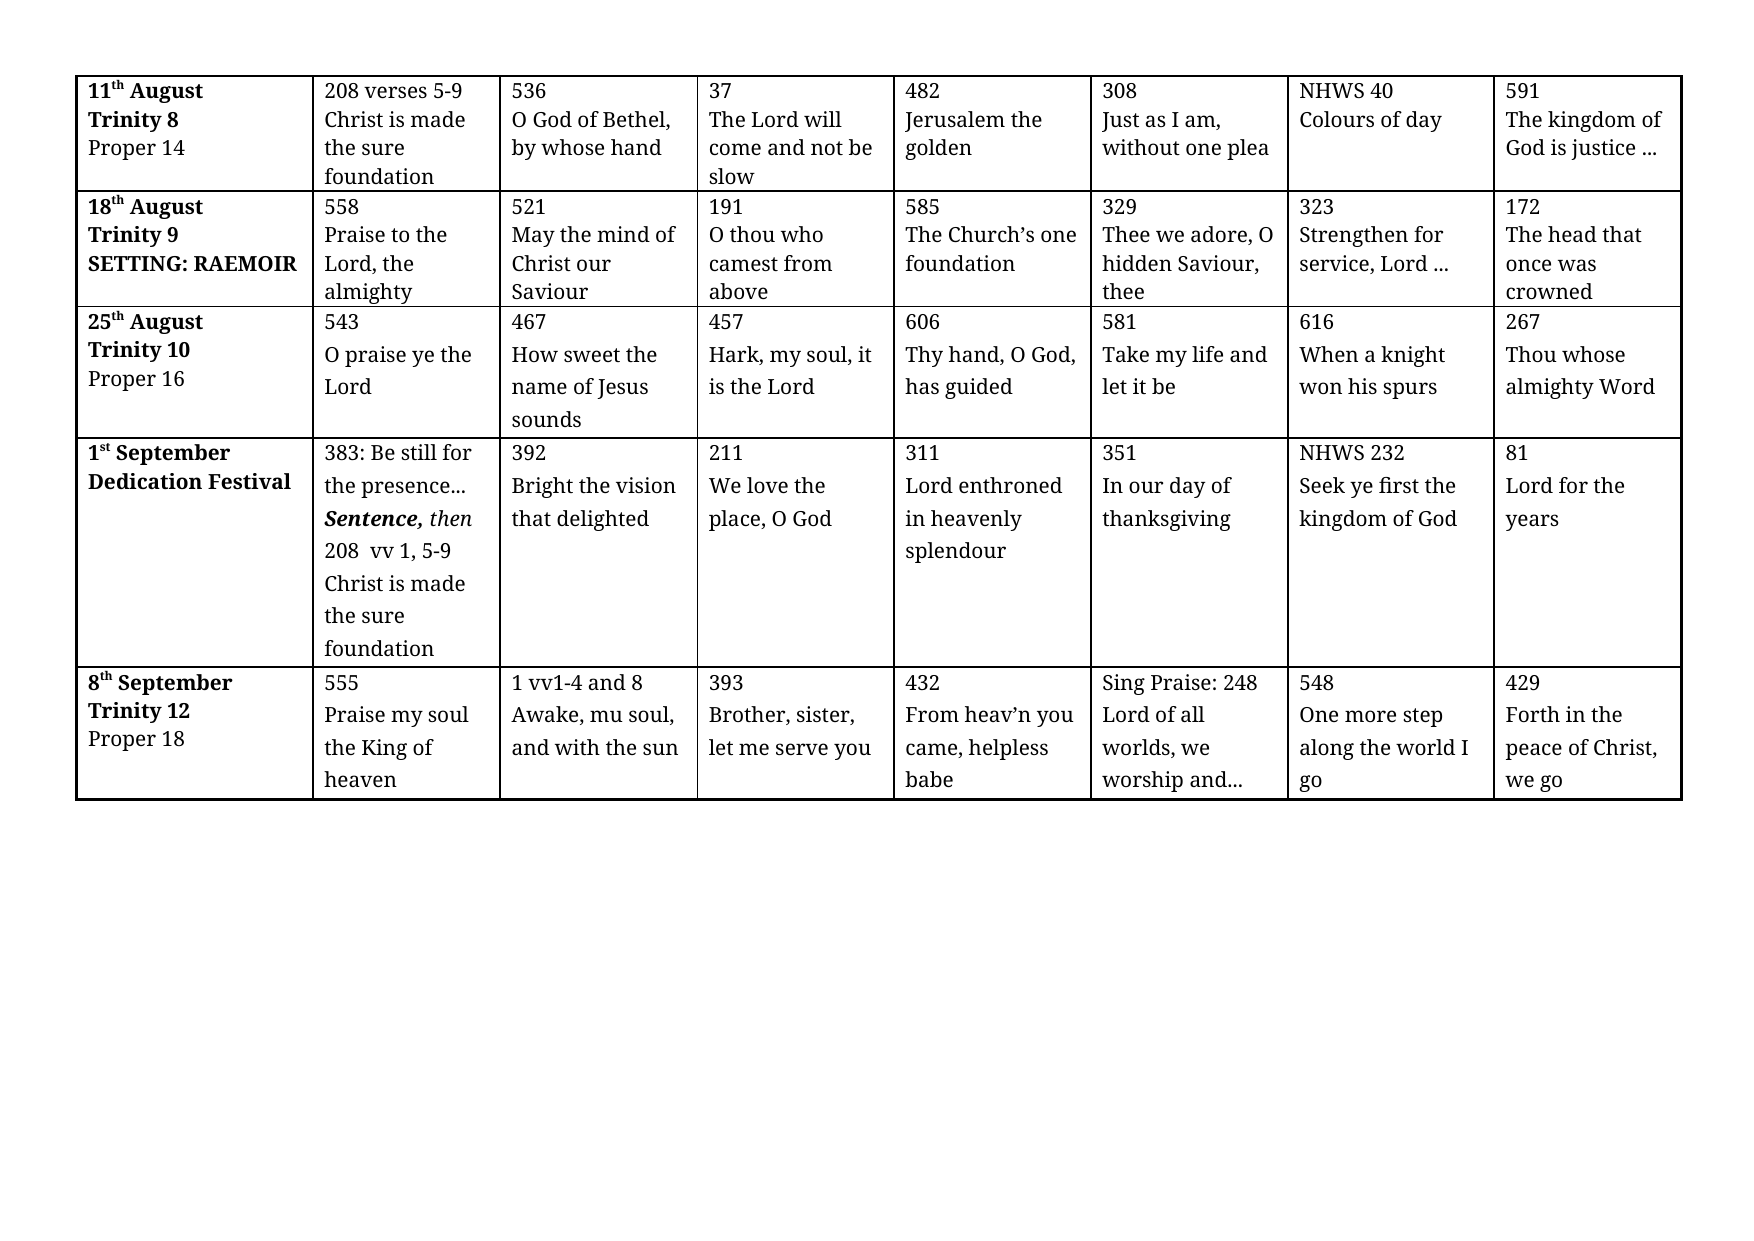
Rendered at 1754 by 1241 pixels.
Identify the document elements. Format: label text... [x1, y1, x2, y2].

table_cell 393 Brother, sister, let me serve you [698, 668, 893, 797]
table_cell 323 Strengthen for service, Lord ... [1289, 192, 1493, 306]
table_cell 172 The head that once was crowned [1495, 192, 1680, 306]
table_cell 591 The kingdom of God is justice ... [1495, 77, 1680, 190]
table_cell 392 Bright the vision that delighted [501, 439, 697, 666]
table_cell 616 When a knight won his spurs [1289, 307, 1493, 437]
table_cell 429 Forth in the peace of Christ, we go [1495, 668, 1680, 797]
table_cell 25th August Trinity 10 Proper 16 [78, 307, 312, 437]
table_cell 351 In our day of thanksgiving [1092, 439, 1287, 666]
table_cell 191 O thou who camest from above [698, 192, 893, 306]
table_cell 1 vv1-4 and 8 Awake, mu soul, and with the sun [501, 668, 697, 797]
table_cell 8th September Trinity 12 Proper 18 [78, 668, 312, 797]
table_cell 536 O God of Bethel, by whose hand [501, 77, 697, 190]
table_cell 543 O praise ye the Lord [314, 307, 499, 437]
table_cell NHWS 40 Colours of day [1289, 77, 1493, 190]
table_cell 11th August Trinity 8 Proper 14 [78, 77, 312, 190]
table_cell 457 Hark, my soul, it is the Lord [698, 307, 893, 437]
table_cell 211 We love the place, O God [698, 439, 893, 666]
table_cell 555 Praise my soul the King of heaven [314, 668, 499, 797]
table_cell 548 One more step along the world I go [1289, 668, 1493, 797]
table_cell Sing Praise: 248 Lord of all worlds, we worship and... [1092, 668, 1287, 797]
table_cell 482 Jerusalem the golden [895, 77, 1090, 190]
table_cell 521 May the mind of Christ our Saviour [501, 192, 697, 306]
table_cell 383: Be still for the presence... Sentence, then 208 vv 1, 5-9 Christ is made the sure foundation [314, 439, 499, 666]
table_cell 467 How sweet the name of Jesus sounds [501, 307, 697, 437]
table_cell 81 Lord for the years [1495, 439, 1680, 666]
table_cell 606 Thy hand, O God, has guided [895, 307, 1090, 437]
table_cell 329 Thee we adore, O hidden Saviour, thee [1092, 192, 1287, 306]
table_cell 267 Thou whose almighty Word [1495, 307, 1680, 437]
table_cell 308 Just as I am, without one plea [1092, 77, 1287, 190]
table_cell 311 Lord enthroned in heavenly splendour [895, 439, 1090, 666]
table_cell 585 The Church’s one foundation [895, 192, 1090, 306]
table_cell 37 The Lord will come and not be slow [698, 77, 893, 190]
table_cell NHWS 232 Seek ye first the kingdom of God [1289, 439, 1493, 666]
table_cell 558 Praise to the Lord, the almighty [314, 192, 499, 306]
table_cell 208 verses 5-9 Christ is made the sure foundation [314, 77, 499, 190]
table_cell 1st September Dedication Festival [78, 439, 312, 666]
table_cell 18th August Trinity 9 SETTING: RAEMOIR [78, 192, 312, 306]
table_cell 432 From heav’n you came, helpless babe [895, 668, 1090, 797]
table_cell 581 Take my life and let it be [1092, 307, 1287, 437]
